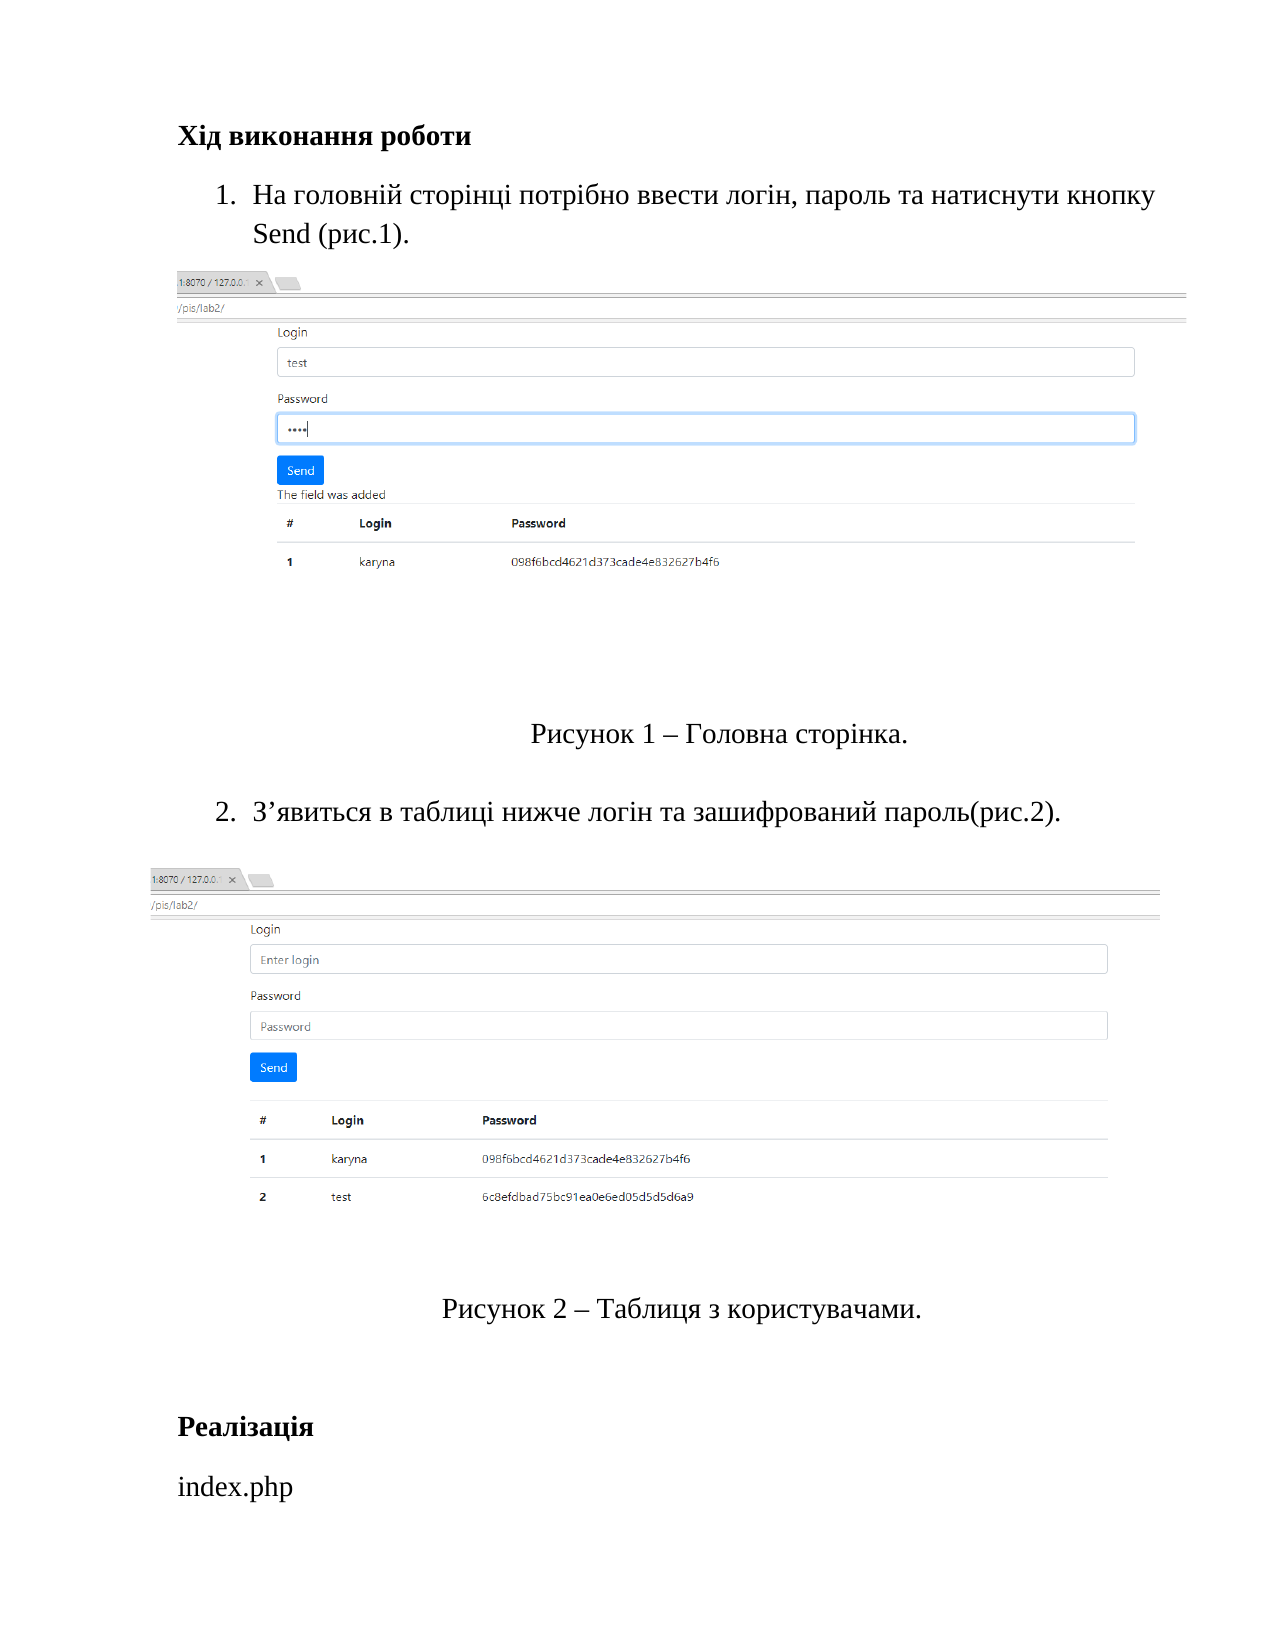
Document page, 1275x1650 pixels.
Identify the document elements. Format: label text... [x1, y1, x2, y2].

picture [150, 868, 1160, 1265]
text Хід виконання роботи [177, 118, 1186, 152]
list На головній сторінці потрібно ввести логін, пароль та натиснути кнопку Send (рис.1). [215, 177, 1186, 249]
text Реалізація [177, 1409, 1186, 1443]
list Рисунок 1 – Головна сторінка. [252, 717, 1186, 750]
picture [177, 271, 1187, 668]
text Рисунок 2 – Таблиця з користувачами. [177, 944, 1186, 1324]
text index.php [177, 1469, 1186, 1502]
list З’явиться в таблиці нижче логін та зашифрований пароль(рис.2). [215, 794, 1186, 827]
